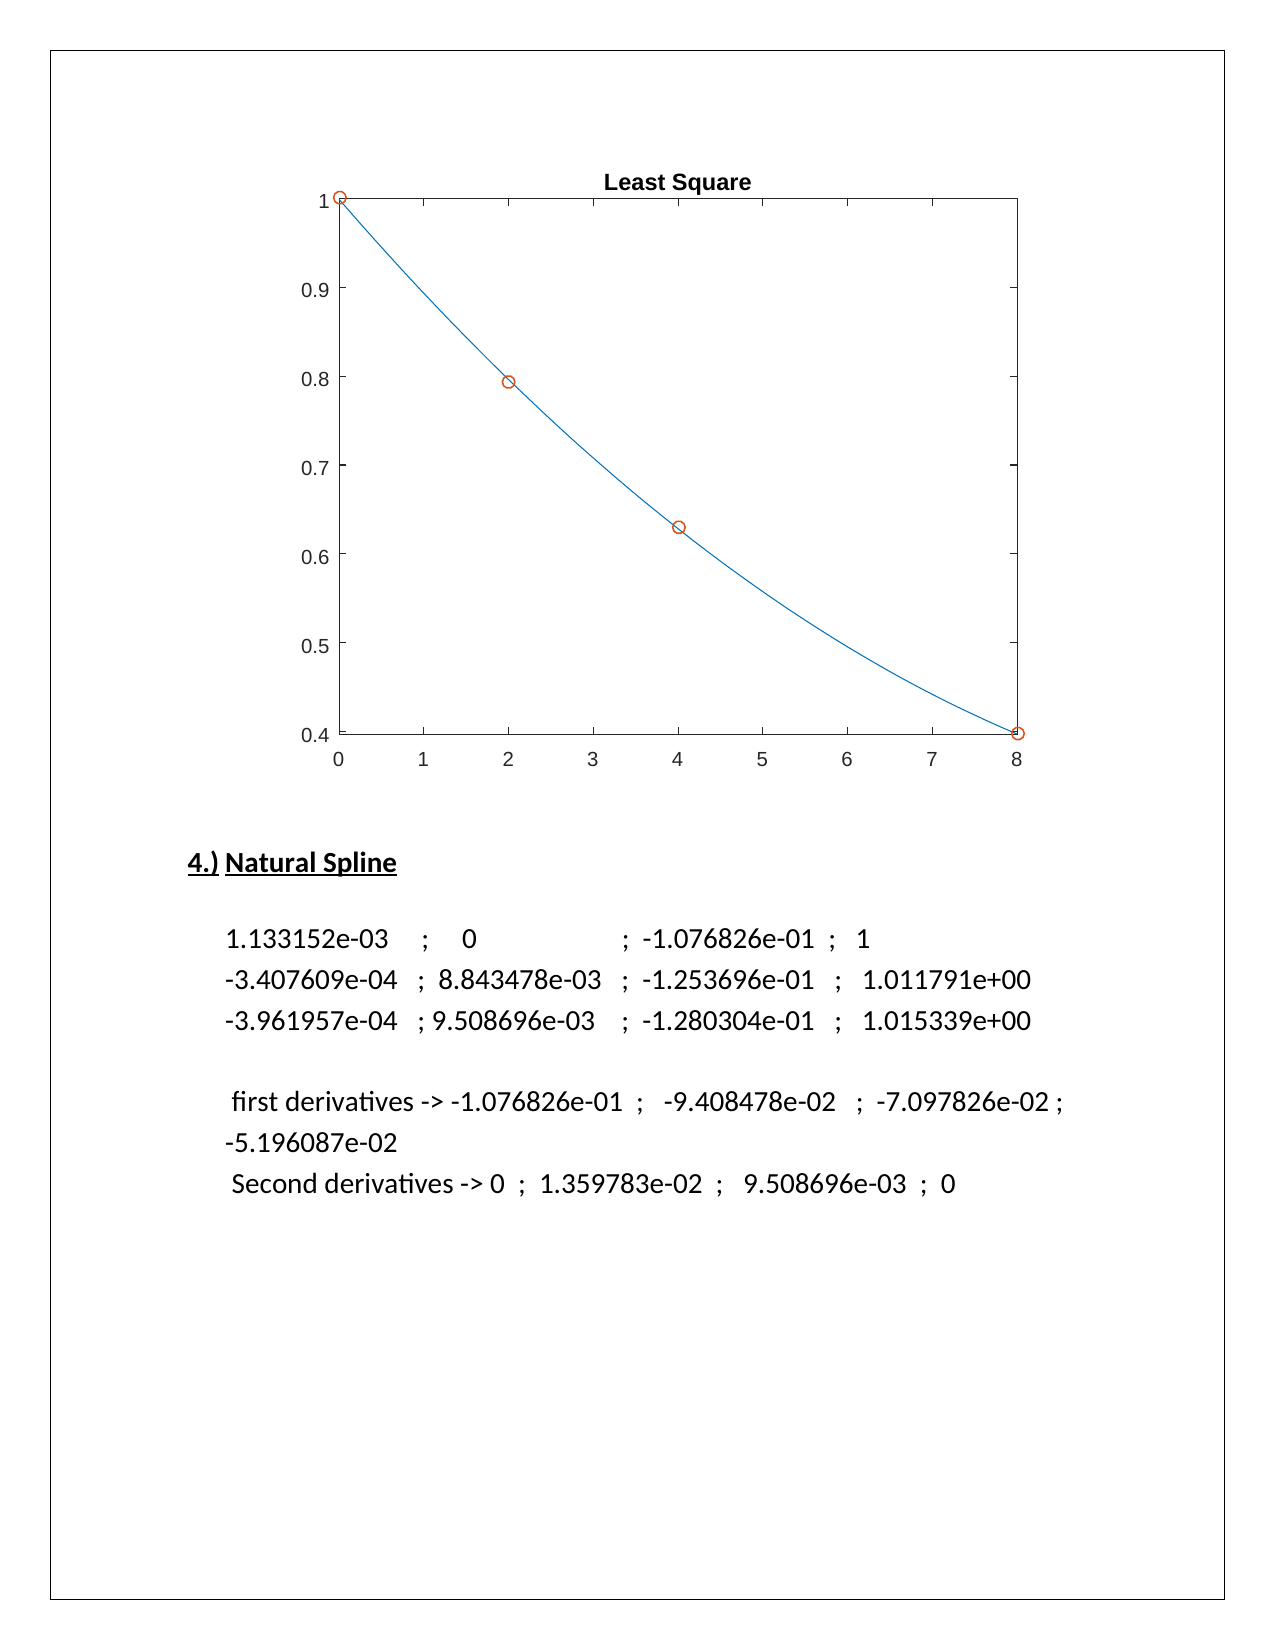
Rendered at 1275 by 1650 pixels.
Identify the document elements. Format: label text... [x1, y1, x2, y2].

list -3.961957e-04 ; 9.508696e-03 ; -1.280304e-01 ; 1.015339e+00 [225, 1002, 1125, 1037]
list first derivatives -> -1.076826e-01 ; -9.408478e-02 ; -7.097826e-02 ; -5.196087e-02 [225, 1083, 1125, 1160]
list Second derivatives -> 0 ; 1.359783e-02 ; 9.508696e-03 ; 0 [225, 1165, 1125, 1201]
list Natural Spline [187, 844, 1125, 879]
list -3.407609e-04 ; 8.843478e-03 ; -1.253696e-01 ; 1.011791e+00 [225, 961, 1125, 996]
list 1.133152e-03 ; 0 ; -1.076826e-01 ; 1 [225, 920, 1125, 955]
